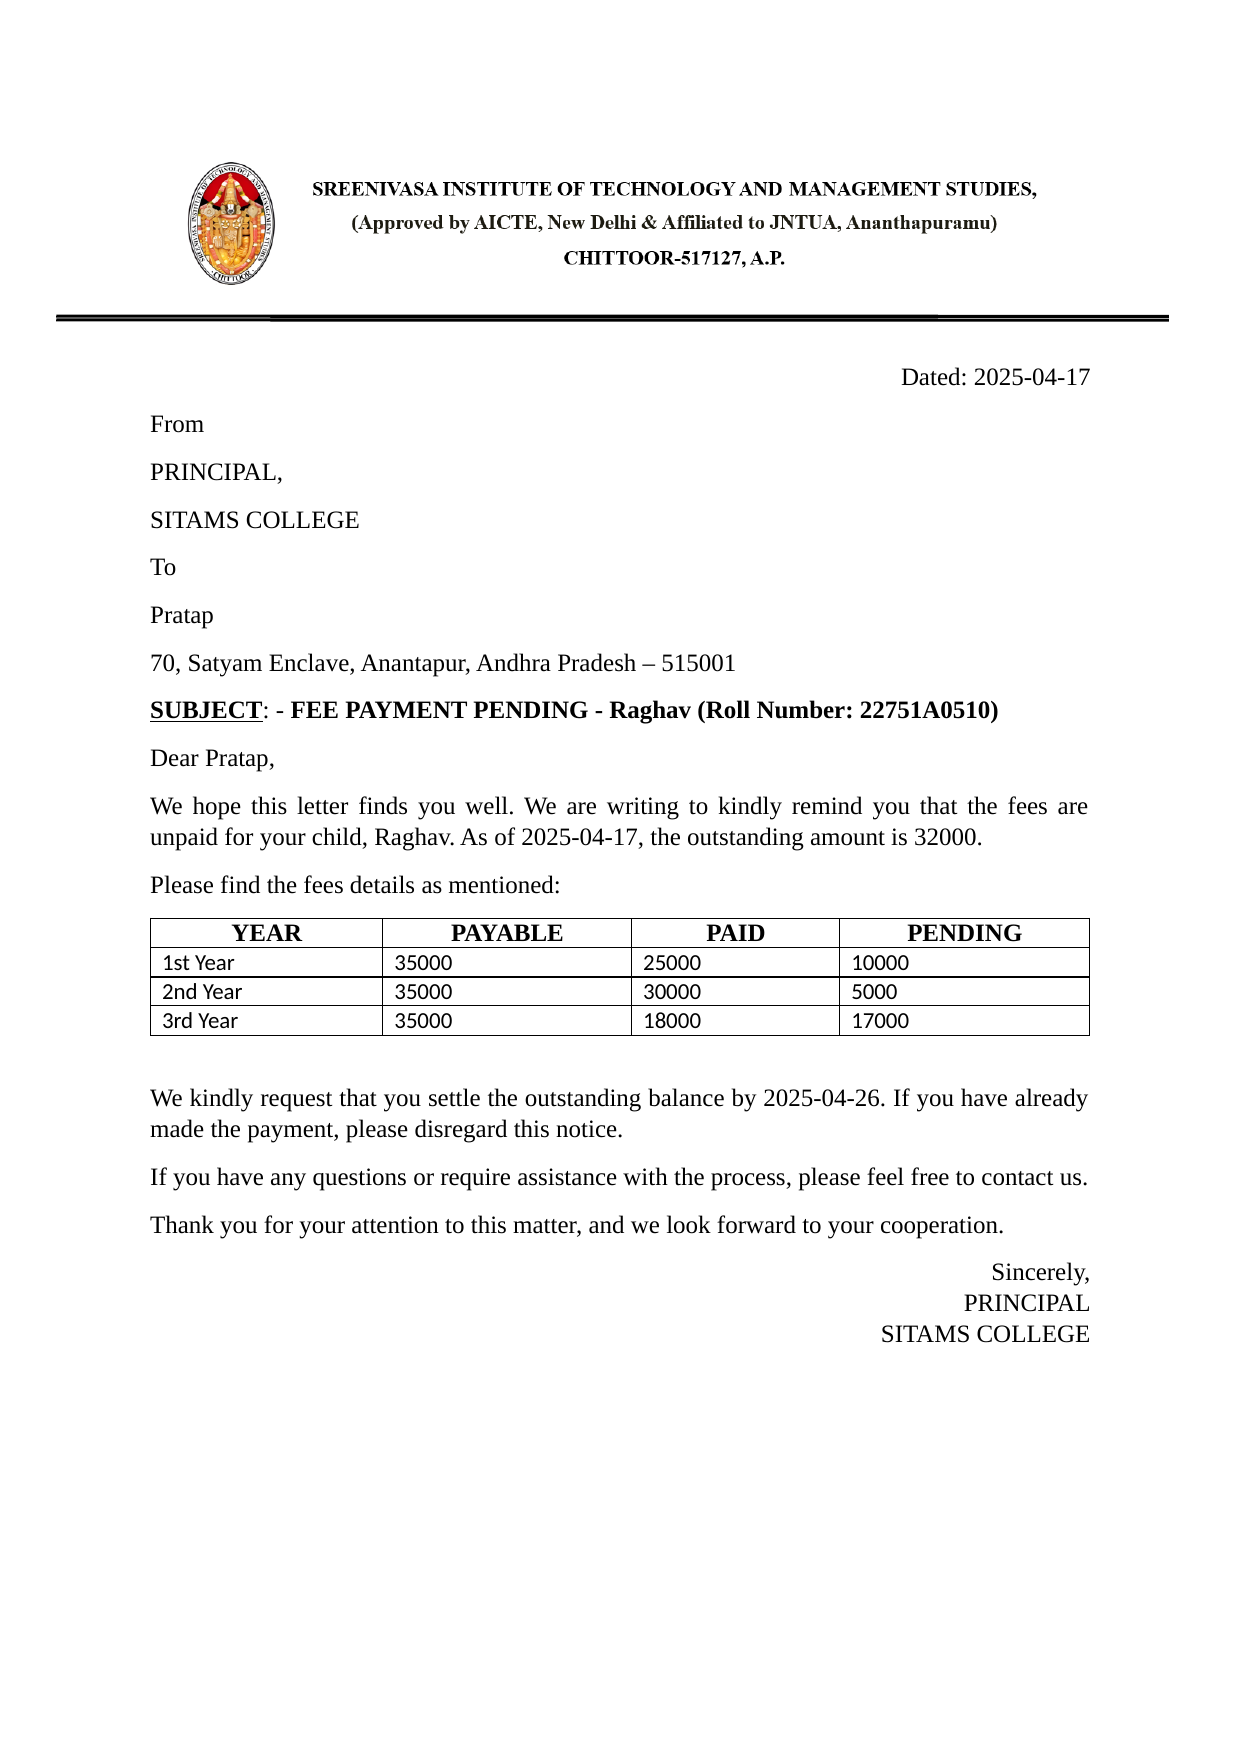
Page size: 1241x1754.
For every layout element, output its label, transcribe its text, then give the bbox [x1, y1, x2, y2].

table_cell 5000 [840, 978, 1089, 1005]
text Please find the fees details as mentioned: [150, 870, 1090, 898]
table_header PENDING [840, 919, 1089, 947]
text Sincerely, PRINCIPAL SITAMS COLLEGE [150, 1257, 1090, 1348]
table_cell 10000 [840, 948, 1089, 976]
text Thank you for your attention to this matter, and we look forward to your cooperation. [150, 1210, 1090, 1238]
table_header PAYABLE [383, 919, 631, 947]
text SUBJECT: - FEE PAYMENT PENDING - Raghav (Roll Number: 22751A0510) [150, 696, 1090, 724]
table_cell 17000 [840, 1006, 1089, 1034]
text 70, Satyam Enclave, Anantapur, Andhra Pradesh – 515001 [150, 648, 1090, 677]
table_cell 35000 [383, 978, 631, 1005]
text PRINCIPAL, [150, 457, 1090, 486]
table_cell 35000 [383, 1006, 631, 1034]
table_cell 30000 [632, 978, 839, 1005]
table_header YEAR [151, 919, 382, 947]
text Dear Pratap, [150, 743, 1090, 772]
table_cell 35000 [383, 948, 631, 976]
text If you have any questions or require assistance with the process, please feel free to contact us. [150, 1162, 1090, 1191]
table_cell 2nd Year [151, 978, 382, 1005]
table_header PAID [632, 919, 839, 947]
table_cell 18000 [632, 1006, 839, 1034]
picture [150, 150, 1091, 296]
text SITAMS COLLEGE [150, 505, 1090, 533]
text We hope this letter finds you well. We are writing to kindly remind you that the fees are unpaid for your child, Raghav. As of 2025-04-17, the outstanding amount is 32000. [150, 791, 1090, 851]
text From [150, 409, 1090, 438]
text Pratap [150, 600, 1090, 629]
text We kindly request that you settle the outstanding balance by 2025-04-26. If you have already made the payment, please disregard this notice. [150, 1083, 1090, 1143]
table_cell 1st Year [151, 948, 382, 976]
text Dated: 2025-04-17 [150, 362, 1090, 390]
table_cell 25000 [632, 948, 839, 976]
text To [150, 552, 1090, 581]
table_cell 3rd Year [151, 1006, 382, 1034]
